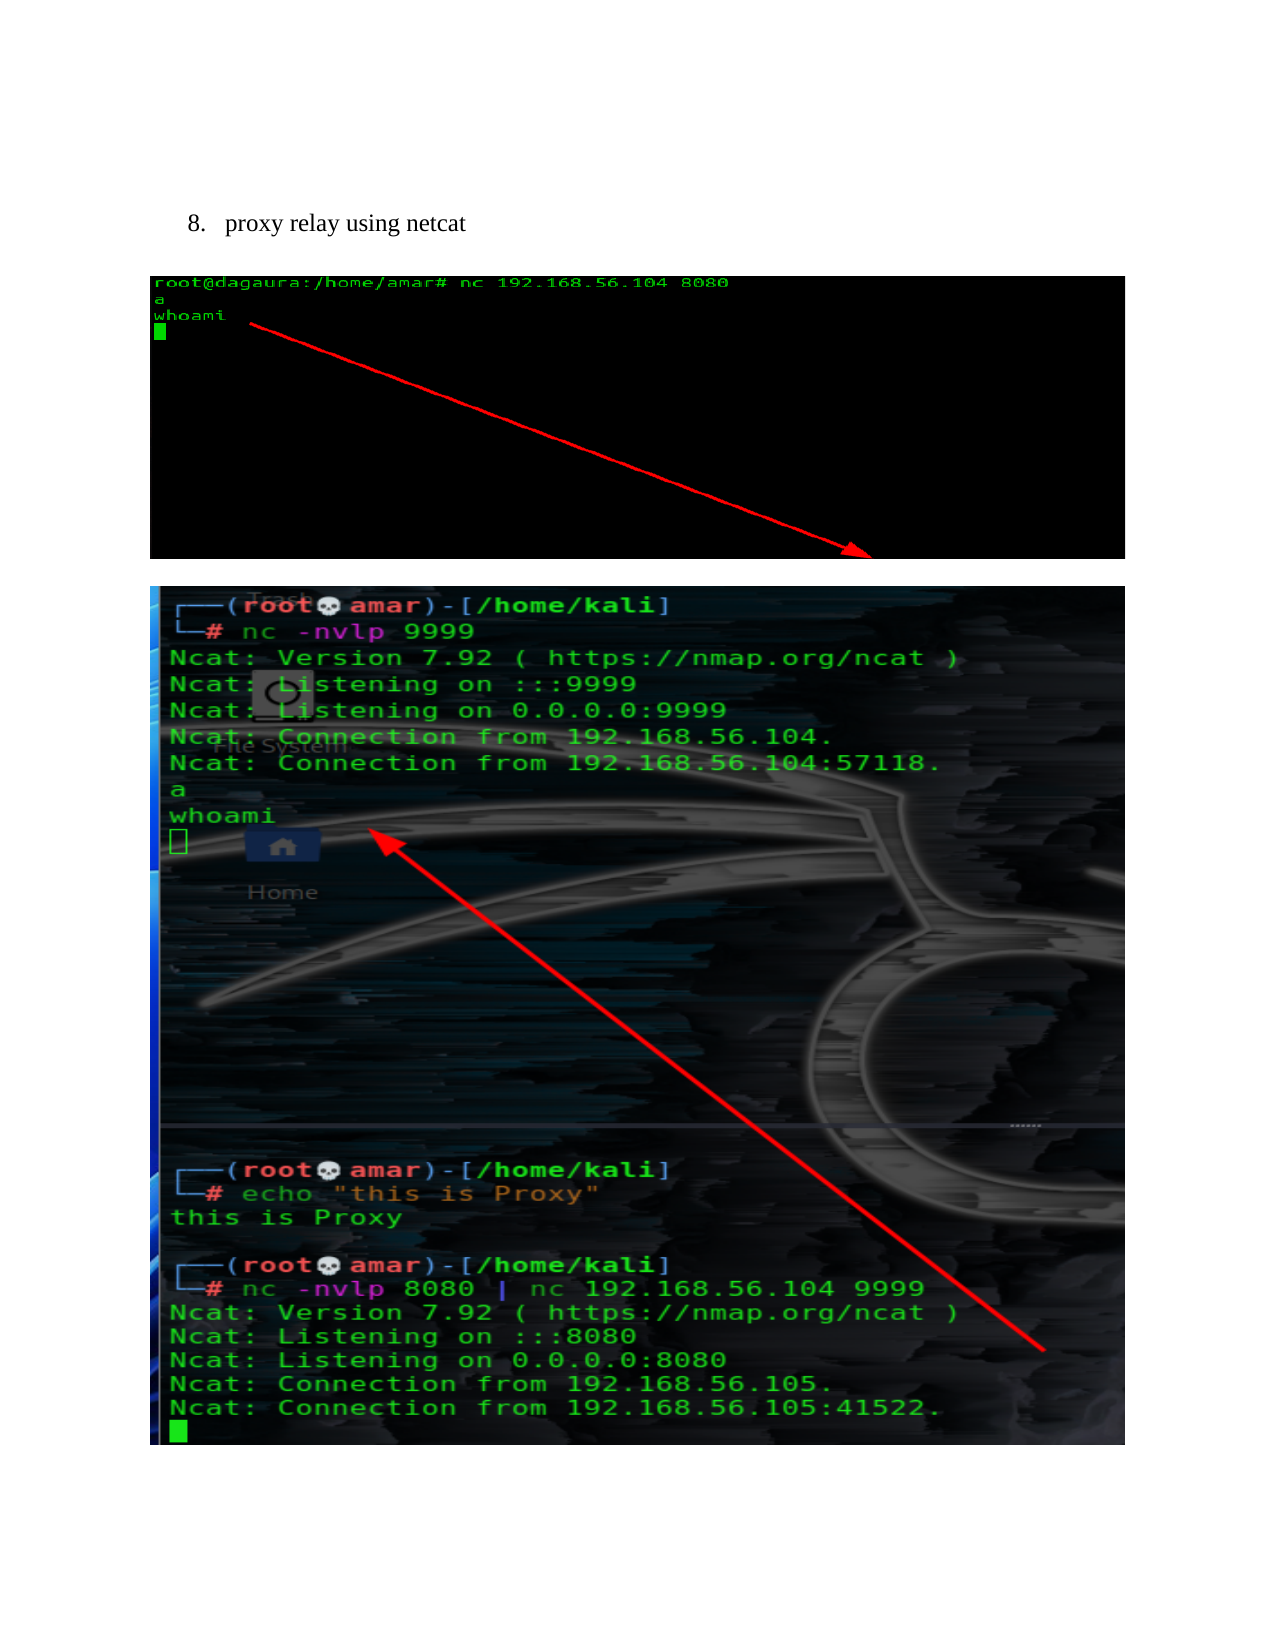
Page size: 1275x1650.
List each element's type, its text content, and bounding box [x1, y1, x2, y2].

picture [150, 276, 1125, 559]
list proxy relay using netcat [187, 208, 1125, 237]
picture [150, 586, 1125, 1445]
